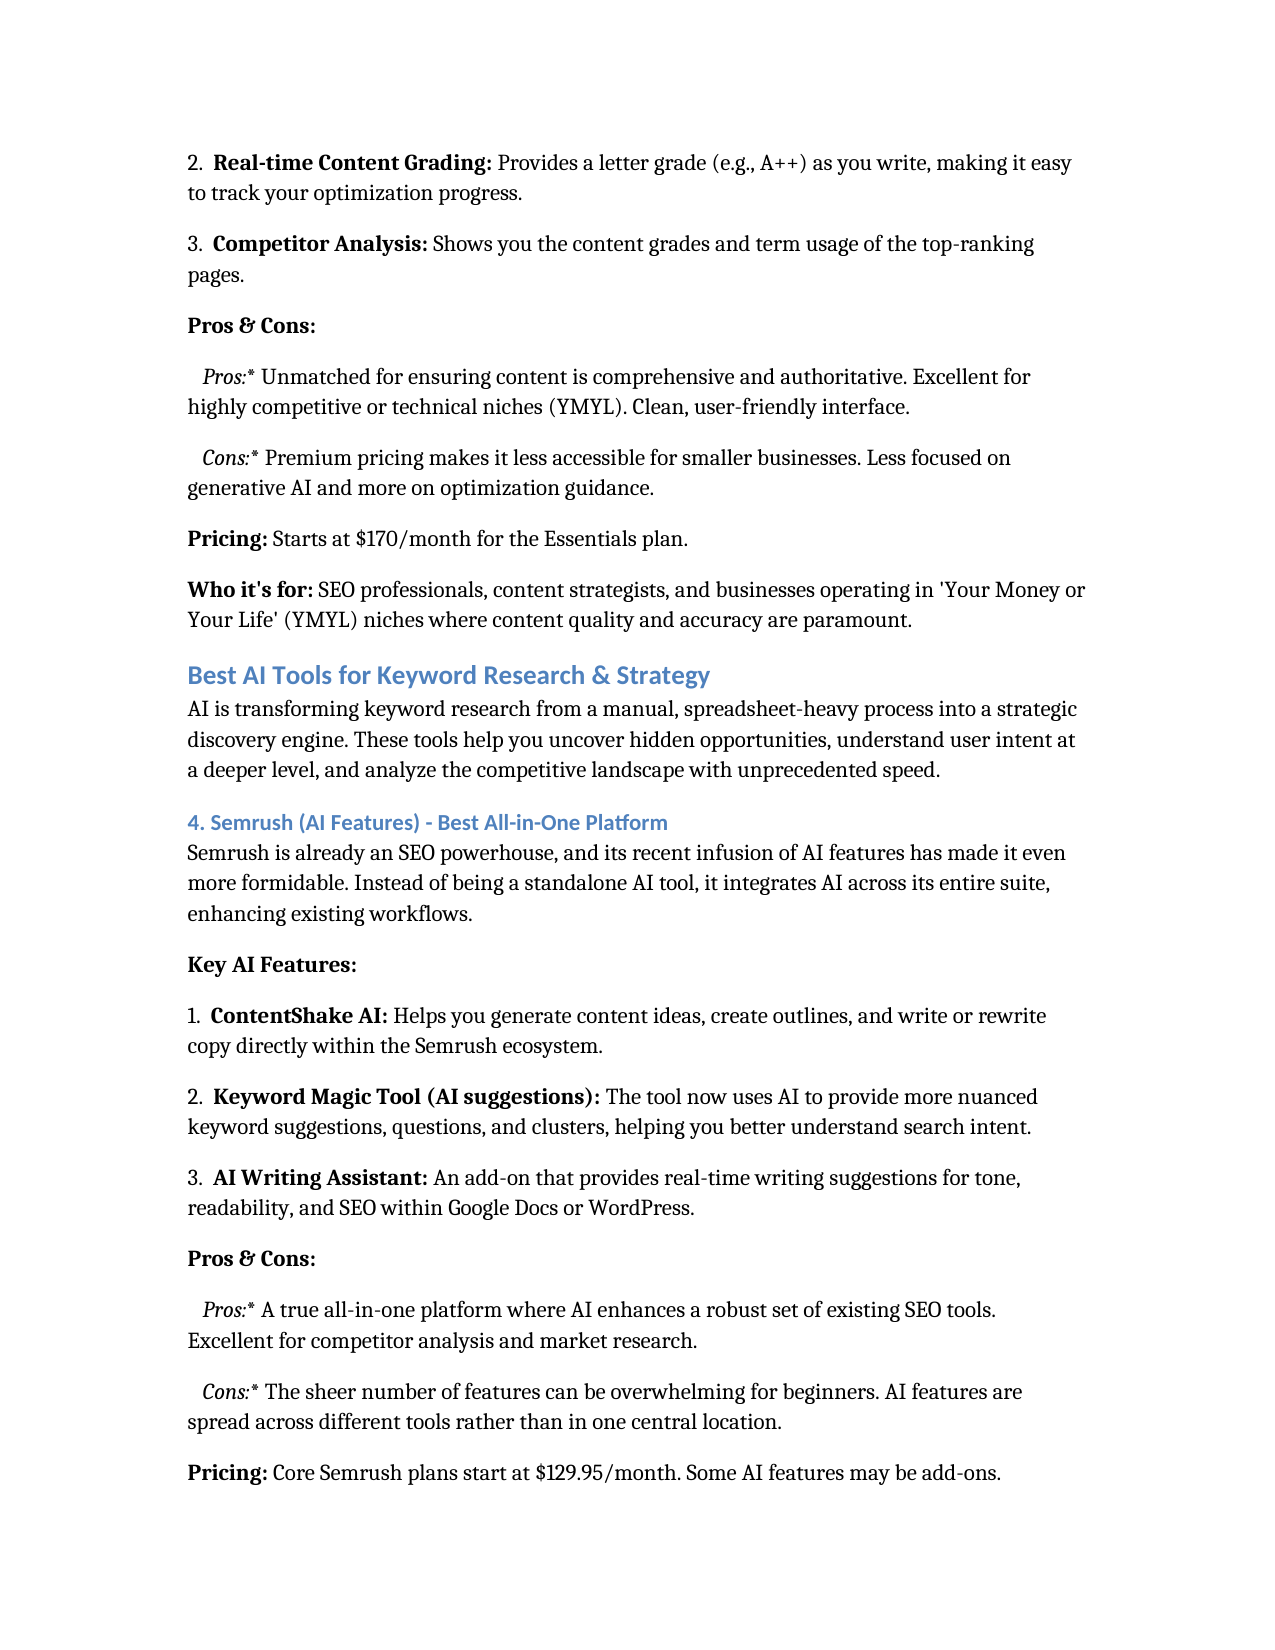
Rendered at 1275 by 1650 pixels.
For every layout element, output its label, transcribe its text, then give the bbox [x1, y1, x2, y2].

text 2. Real-time Content Grading: Provides a letter grade (e.g., A++) as you write, making it easy to track your optimization progress. [187, 150, 1087, 207]
subtitle Best AI Tools for Keyword Research & Strategy [187, 658, 1087, 691]
subtitle 4. Semrush (AI Features) - Best All-in-One Platform [187, 808, 1087, 836]
text 2. Keyword Magic Tool (AI suggestions): The tool now uses AI to provide more nuanced keyword suggestions, questions, and clusters, helping you better understand search intent. [187, 1084, 1087, 1140]
text Cons:* Premium pricing makes it less accessible for smaller businesses. Less focused on generative AI and more on optimization guidance. [187, 445, 1087, 501]
text AI is transforming keyword research from a manual, spreadsheet-heavy process into a strategic discovery engine. These tools help you uncover hidden opportunities, understand user intent at a deeper level, and analyze the competitive landscape with unprecedented speed. [187, 696, 1087, 783]
text 3. Competitor Analysis: Shows you the content grades and term usage of the top-ranking pages. [187, 231, 1087, 288]
text Cons:* The sheer number of features can be overwhelming for beginners. AI features are spread across different tools rather than in one central location. [187, 1378, 1087, 1435]
text Semrush is already an SEO powerhouse, and its recent infusion of AI features has made it even more formidable. Instead of being a standalone AI tool, it integrates AI across its entire suite, enhancing existing workflows. [187, 840, 1087, 927]
text Pros:* Unmatched for ensuring content is comprehensive and authoritative. Excellent for highly competitive or technical niches (YMYL). Clean, user-friendly interface. [187, 363, 1087, 420]
text Pros & Cons: [187, 312, 1087, 339]
text 1. ContentShake AI: Helps you generate content ideas, create outlines, and write or rewrite copy directly within the Semrush ecosystem. [187, 1002, 1087, 1059]
text Pros & Cons: [187, 1246, 1087, 1272]
text Pricing: Core Semrush plans start at $129.95/month. Some AI features may be add-ons. [187, 1460, 1087, 1486]
text Who it's for: SEO professionals, content strategists, and businesses operating in 'Your Money or Your Life' (YMYL) niches where content quality and accuracy are paramount. [187, 577, 1087, 634]
text Pricing: Starts at $170/month for the Essentials plan. [187, 526, 1087, 552]
text 3. AI Writing Assistant: An add-on that provides real-time writing suggestions for tone, readability, and SEO within Google Docs or WordPress. [187, 1165, 1087, 1221]
text Key AI Features: [187, 951, 1087, 978]
text Pros:* A true all-in-one platform where AI enhances a robust set of existing SEO tools. Excellent for competitor analysis and market research. [187, 1297, 1087, 1354]
